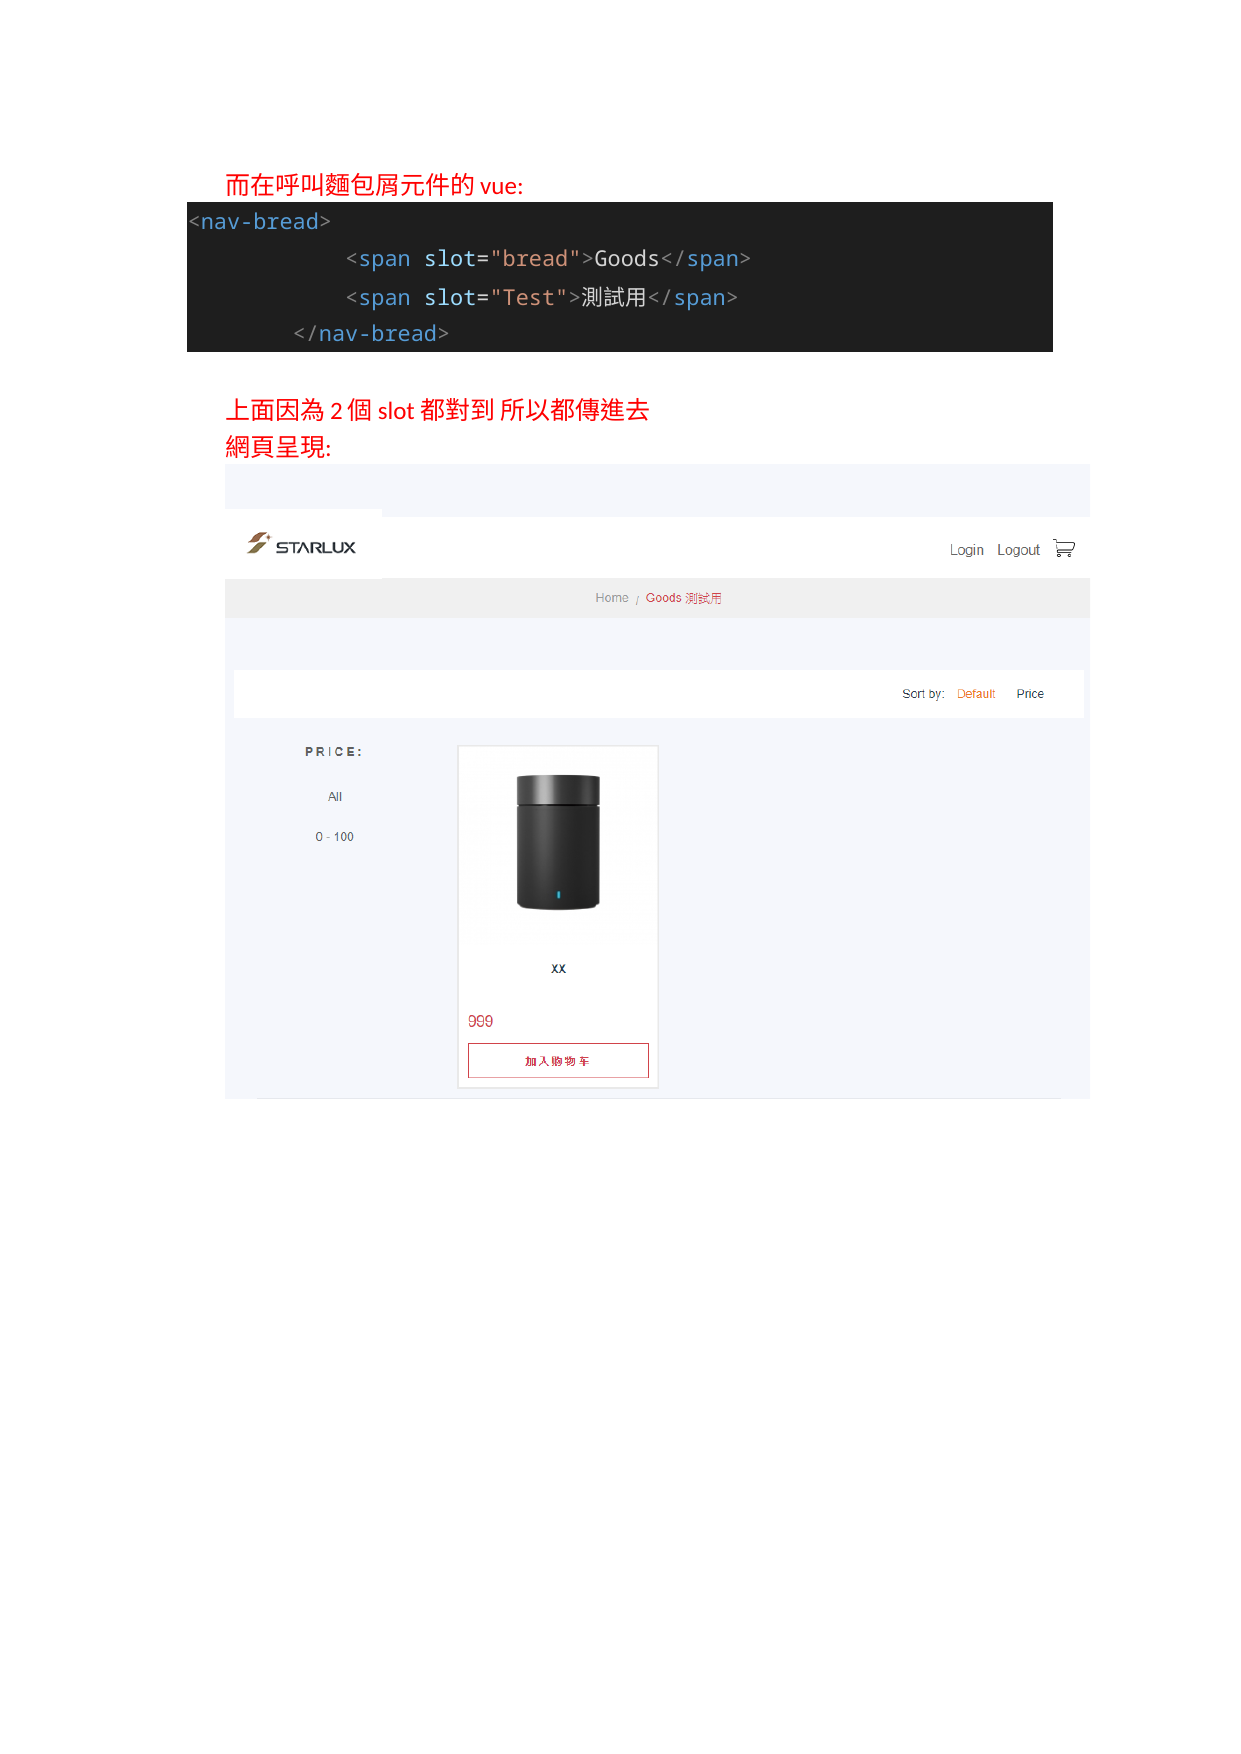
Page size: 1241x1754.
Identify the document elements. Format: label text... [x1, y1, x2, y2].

text <span slot="Test">測試用</span> [187, 277, 1053, 314]
text <nav-bread> [187, 202, 1053, 239]
list 網頁呈現: [225, 427, 1053, 464]
list 上面因為2個slot都對到 所以都傳進去 [225, 389, 1053, 427]
list 而在呼叫麵包屑元件的vue: [225, 164, 1053, 202]
text <span slot="bread">Goods</span> [187, 239, 1053, 277]
text </nav-bread> [187, 314, 1053, 352]
picture [225, 464, 1091, 1099]
